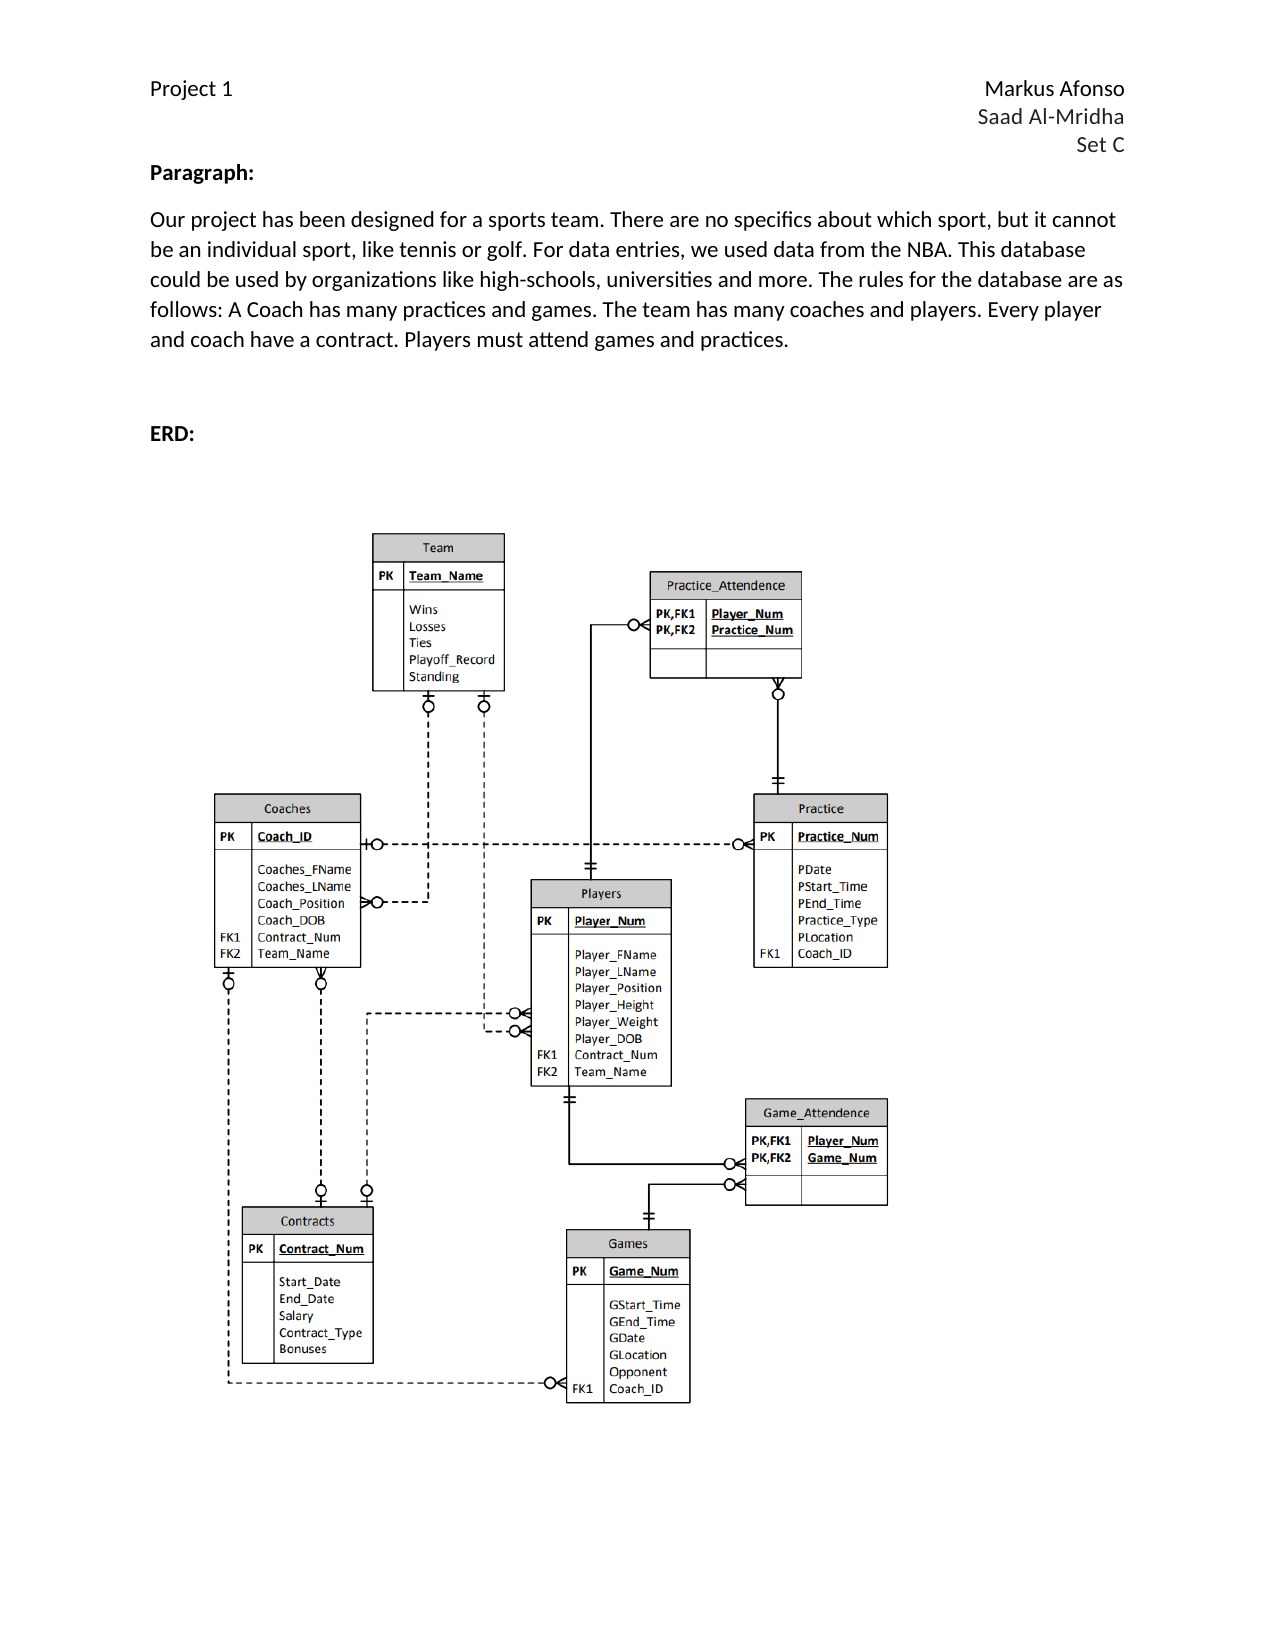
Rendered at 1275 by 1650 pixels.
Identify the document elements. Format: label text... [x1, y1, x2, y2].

text ERD: [150, 419, 1125, 447]
picture [150, 466, 919, 1492]
text Paragraph: [150, 158, 1125, 186]
text Our project has been designed for a sports team. There are no specifics about which sport, but it cannot be an individual sport, like tennis or golf. For data entries, we used data from the NBA. This database could be used by organizations like high-schools, universities and more. The rules for the database are as follows: A Coach has many practices and games. The team has many coaches and players. Every player and coach have a contract. Players must attend games and practices. [150, 205, 1125, 353]
